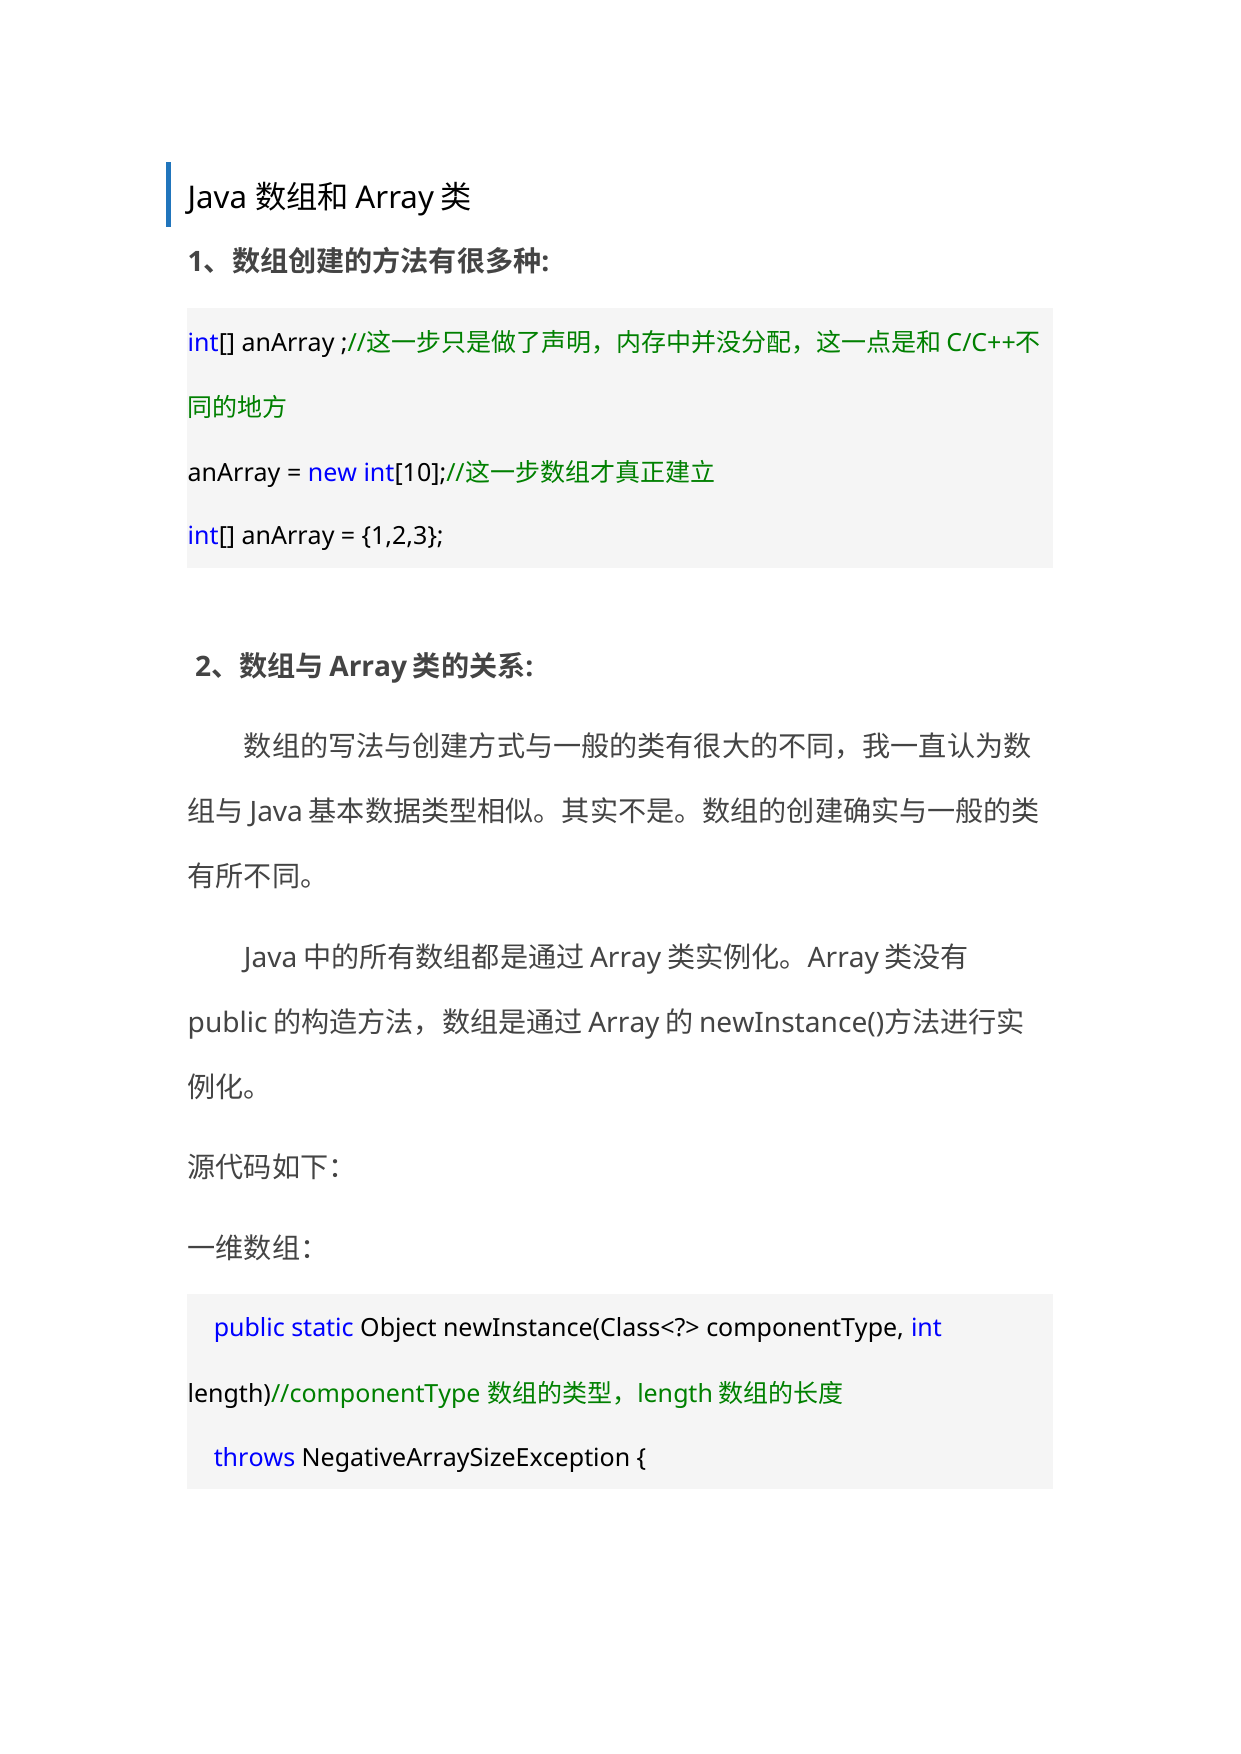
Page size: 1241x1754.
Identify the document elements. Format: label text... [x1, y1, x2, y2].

text int[] anArray ;//这一步只是做了声明，内存中并没分配，这一点是和C/C++不同的地方 [187, 308, 1053, 438]
text 源代码如下： [187, 1133, 1053, 1198]
text 1、数组创建的方法有很多种: [187, 227, 1053, 292]
text Java 数组和Array类 [187, 162, 1053, 227]
text Java中的所有数组都是通过Array类实例化。Array类没有public的构造方法，数组是通过Array的newInstance()方法进行实例化。 [187, 923, 1053, 1118]
text anArray = new int[10];//这一步数组才真正建立 [187, 438, 1053, 503]
text public static Object newInstance(Class<?> componentType, int length)//componentType 数组的类型，length数组的长度 [187, 1294, 1053, 1424]
text 一维数组： [187, 1214, 1053, 1279]
text int[] anArray = {1,2,3}; [187, 503, 1053, 568]
text throws NegativeArraySizeException { [187, 1424, 1053, 1489]
text 数组的写法与创建方式与一般的类有很大的不同，我一直认为数组与Java基本数据类型相似。其实不是。数组的创建确实与一般的类有所不同。 [187, 712, 1053, 907]
text 2、数组与Array类的关系: [187, 631, 1053, 696]
